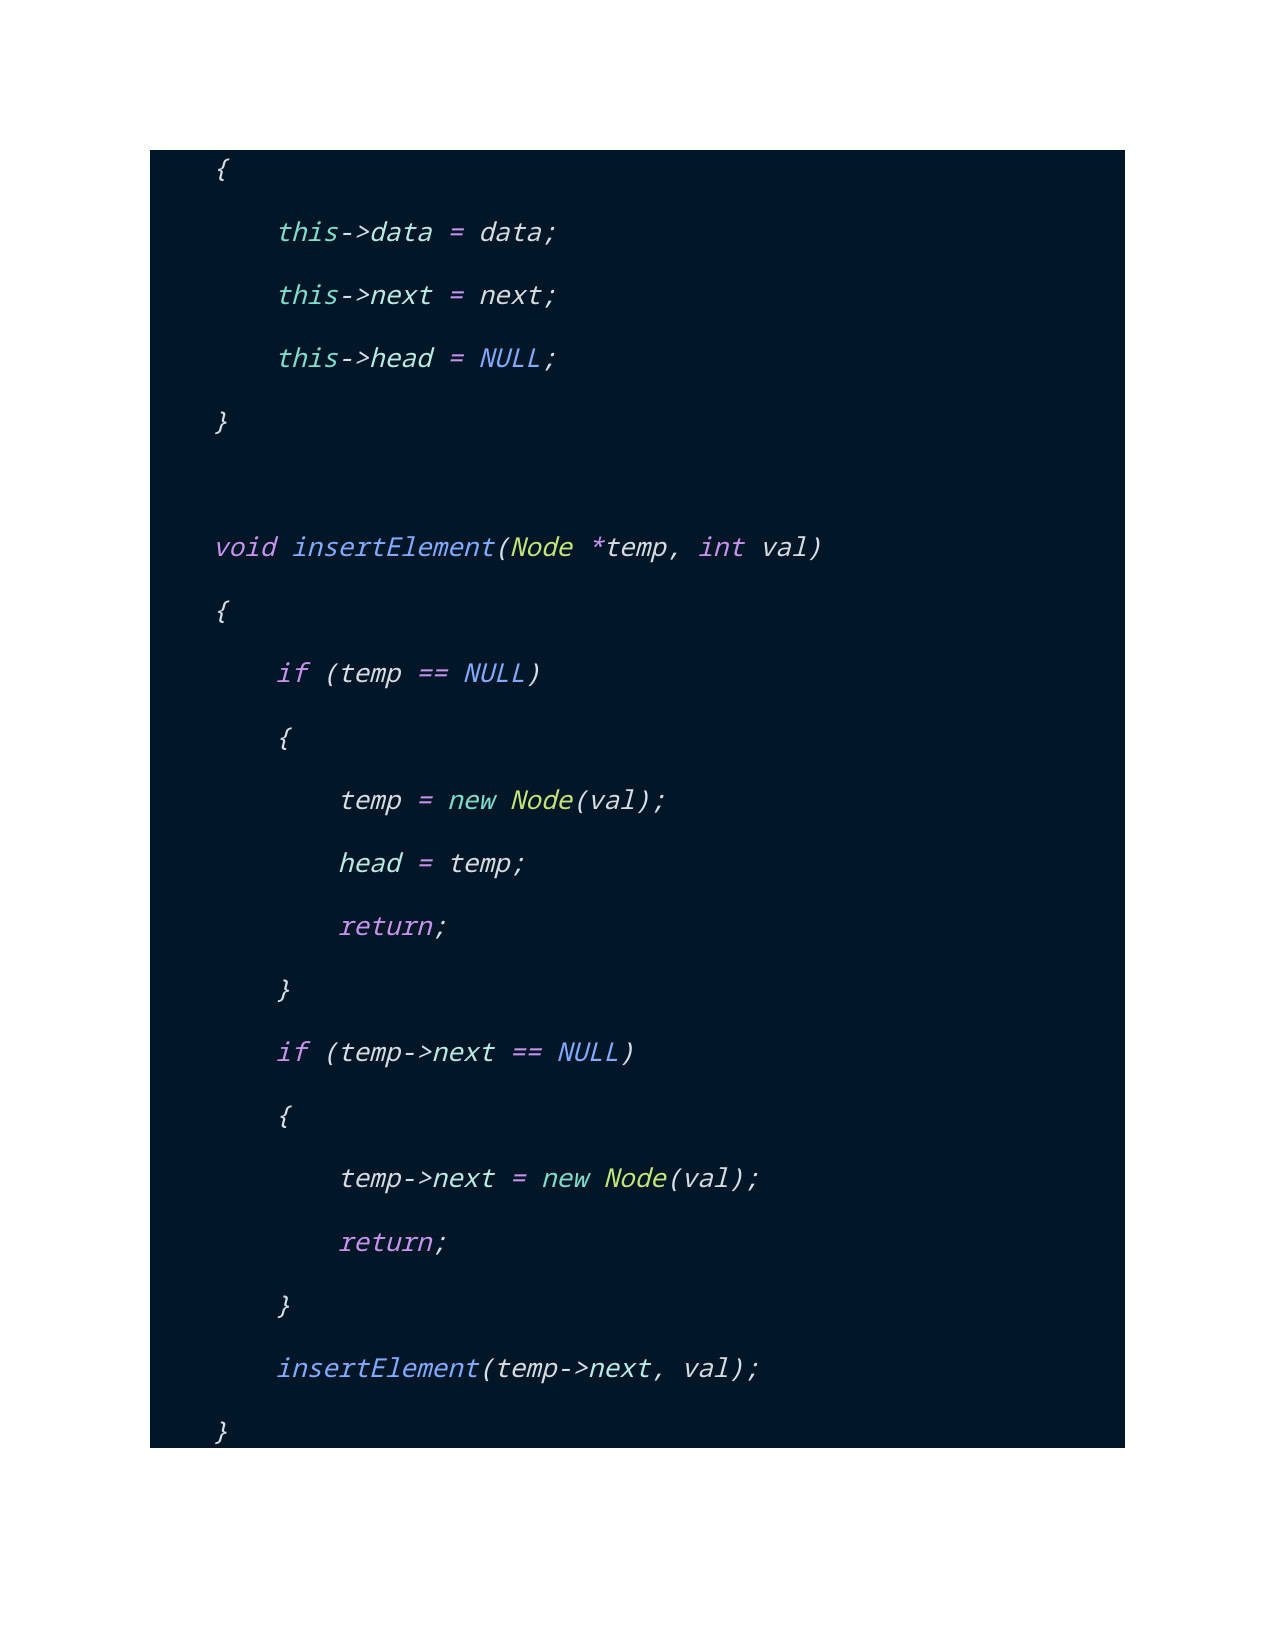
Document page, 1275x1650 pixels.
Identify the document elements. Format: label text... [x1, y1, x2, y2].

text if (temp == NULL) [150, 655, 1125, 691]
text return; [150, 1223, 1125, 1259]
text temp->next = new Node(val); [150, 1160, 1125, 1196]
text { [150, 150, 1125, 186]
text this->data = data; [150, 213, 1125, 249]
text head = temp; [150, 844, 1125, 880]
text void insertElement(Node *temp, int val) [150, 529, 1125, 564]
text this->head = NULL; [150, 339, 1125, 375]
text insertElement(temp->next, val); [150, 1349, 1125, 1385]
text } [150, 402, 1125, 438]
text return; [150, 907, 1125, 943]
text } [150, 1286, 1125, 1322]
text } [150, 971, 1125, 1006]
text { [150, 718, 1125, 754]
text } [150, 1412, 1125, 1448]
text { [150, 592, 1125, 627]
text if (temp->next == NULL) [150, 1034, 1125, 1069]
text temp = new Node(val); [150, 781, 1125, 817]
text this->next = next; [150, 276, 1125, 312]
text { [150, 1097, 1125, 1132]
